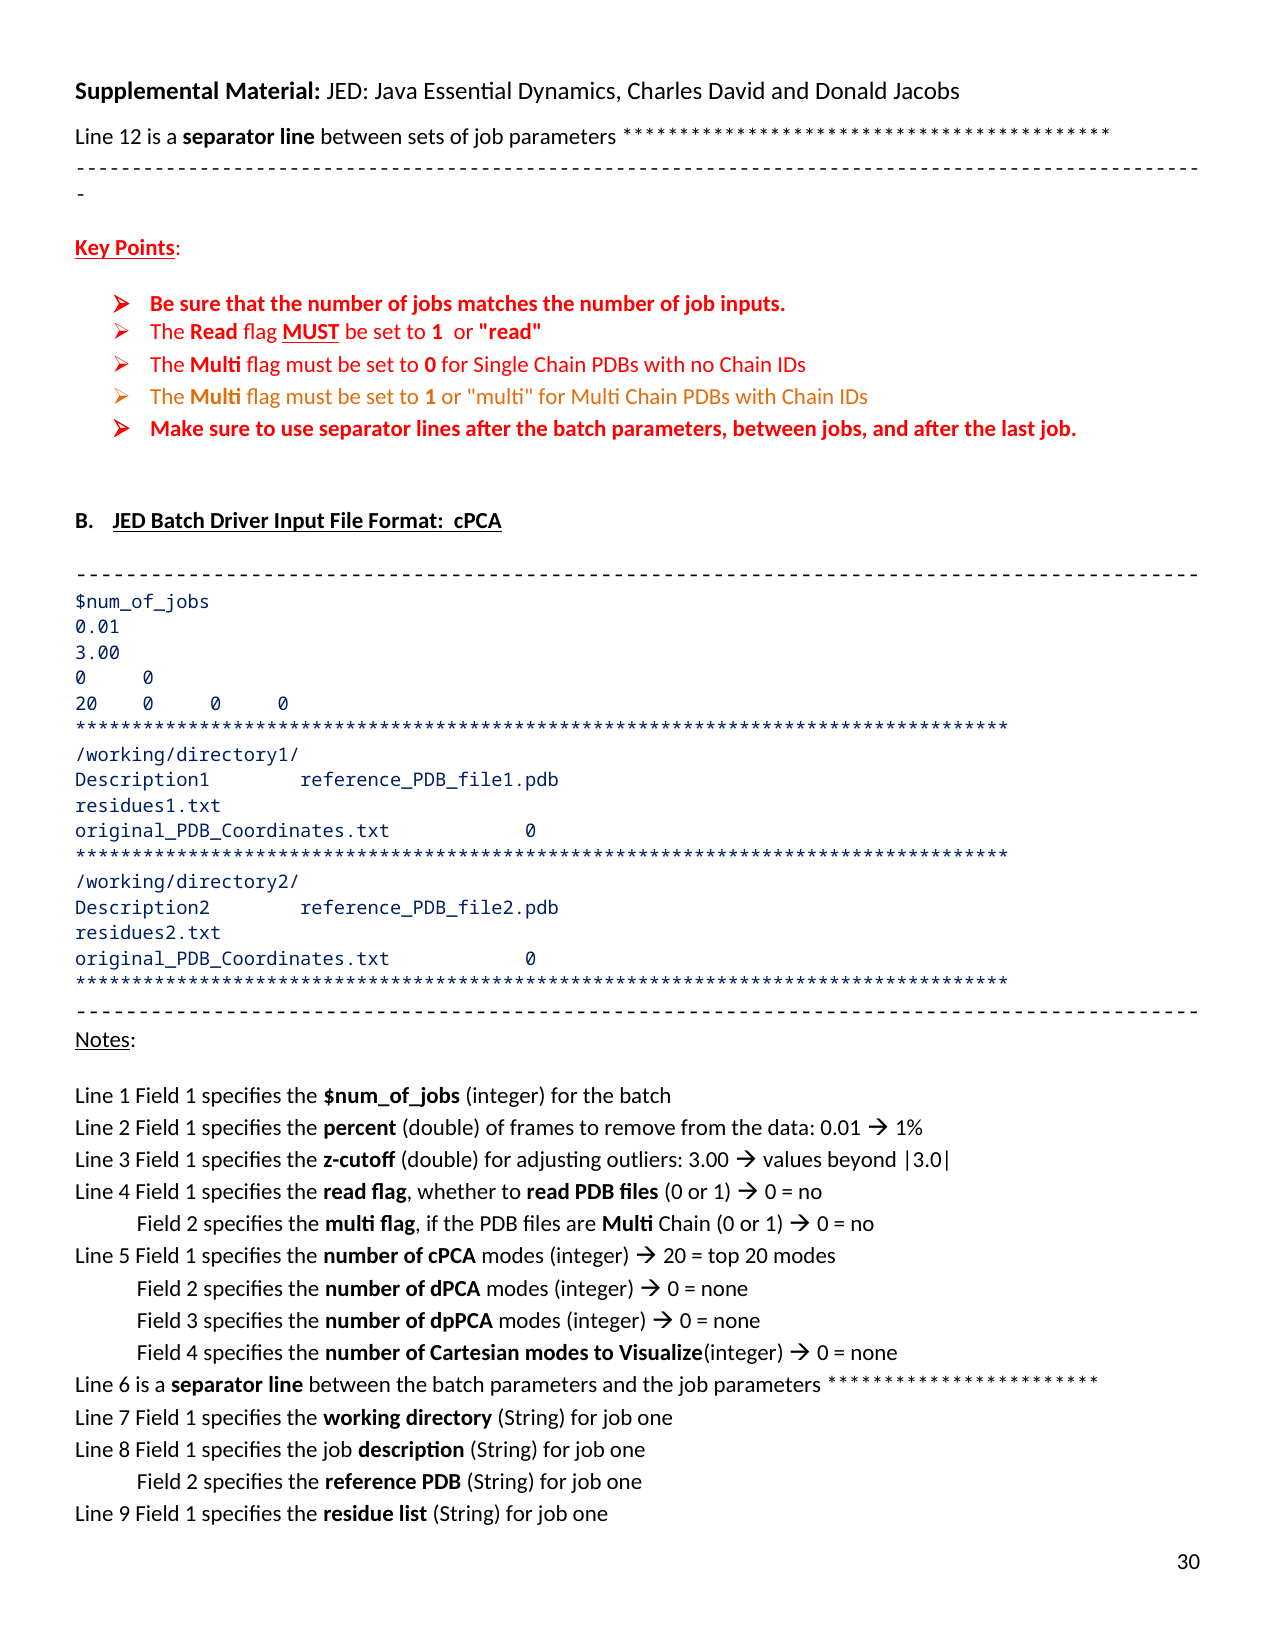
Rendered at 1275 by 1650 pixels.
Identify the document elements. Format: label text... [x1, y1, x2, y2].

text Line 12 is a separator line between sets of job parameters ******************************************* [75, 122, 1200, 150]
text Field 2 specifies the reference PDB (String) for job one [75, 1467, 1200, 1495]
text Line 4 Field 1 specifies the read flag, whether to read PDB files (0 or 1) 0 = no [75, 1177, 1200, 1205]
text 20 0 0 0 [75, 690, 1200, 716]
text 0.01 [75, 613, 1200, 639]
list The Multi flag must be set to 0 for Single Chain PDBs with no Chain IDs [112, 350, 1200, 378]
text Line 6 is a separator line between the batch parameters and the job parameters ************************ [75, 1370, 1200, 1398]
list The Read flag MUST be set to 1 or "read" [112, 317, 1200, 346]
text *********************************************************************************** [75, 716, 1200, 741]
text Line 1 Field 1 specifies the $num_of_jobs (integer) for the batch [75, 1081, 1200, 1109]
text Field 2 specifies the multi flag, if the PDB files are Multi Chain (0 or 1) 0 = no [75, 1209, 1200, 1237]
text /working/directory2/ [75, 869, 1200, 894]
text ------------------------------------------------------------------------------------------ [75, 559, 1200, 588]
text ------------------------------------------------------------------------------------------ [75, 996, 1200, 1025]
text Notes: [75, 1025, 1200, 1053]
text ----------------------------------------------------------------------------------------------------- [75, 154, 1200, 205]
text Line 5 Field 1 specifies the number of cPCA modes (integer) 20 = top 20 modes [75, 1242, 1200, 1270]
text Line 8 Field 1 specifies the job description (String) for job one [75, 1435, 1200, 1463]
text Description2 reference_PDB_file2.pdb [75, 894, 1200, 920]
text Line 2 Field 1 specifies the percent (double) of frames to remove from the data: 0.01 1% [75, 1113, 1200, 1141]
list The Multi flag must be set to 1 or "multi" for Multi Chain PDBs with Chain IDs [112, 382, 1200, 410]
text Line 9 Field 1 specifies the residue list (String) for job one [75, 1499, 1200, 1527]
text $num_of_jobs [75, 588, 1200, 613]
text Field 2 specifies the number of dPCA modes (integer) 0 = none [75, 1274, 1200, 1302]
text Field 3 specifies the number of dpPCA modes (integer) 0 = none [75, 1306, 1200, 1334]
text Field 4 specifies the number of Cartesian modes to Visualize(integer) 0 = none [75, 1338, 1200, 1366]
text Line 7 Field 1 specifies the working directory (String) for job one [75, 1403, 1200, 1431]
text original_PDB_Coordinates.txt 0 [75, 945, 1200, 971]
list JED Batch Driver Input File Format: cPCA [75, 506, 1200, 534]
text 3.00 [75, 639, 1200, 664]
text Description1 reference_PDB_file1.pdb [75, 767, 1200, 792]
text Line 3 Field 1 specifies the z-cutoff (double) for adjusting outliers: 3.00 values beyond |3.0| [75, 1145, 1200, 1173]
text 0 0 [75, 664, 1200, 690]
text Key Points: [75, 233, 1200, 261]
text residues1.txt [75, 792, 1200, 818]
text original_PDB_Coordinates.txt 0 [75, 818, 1200, 843]
list Make sure to use separator lines after the batch parameters, between jobs, and after the last job. [112, 414, 1200, 442]
text *********************************************************************************** [75, 843, 1200, 869]
text *********************************************************************************** [75, 971, 1200, 996]
list Be sure that the number of jobs matches the number of job inputs. [112, 289, 1200, 317]
text residues2.txt [75, 920, 1200, 945]
text /working/directory1/ [75, 741, 1200, 767]
